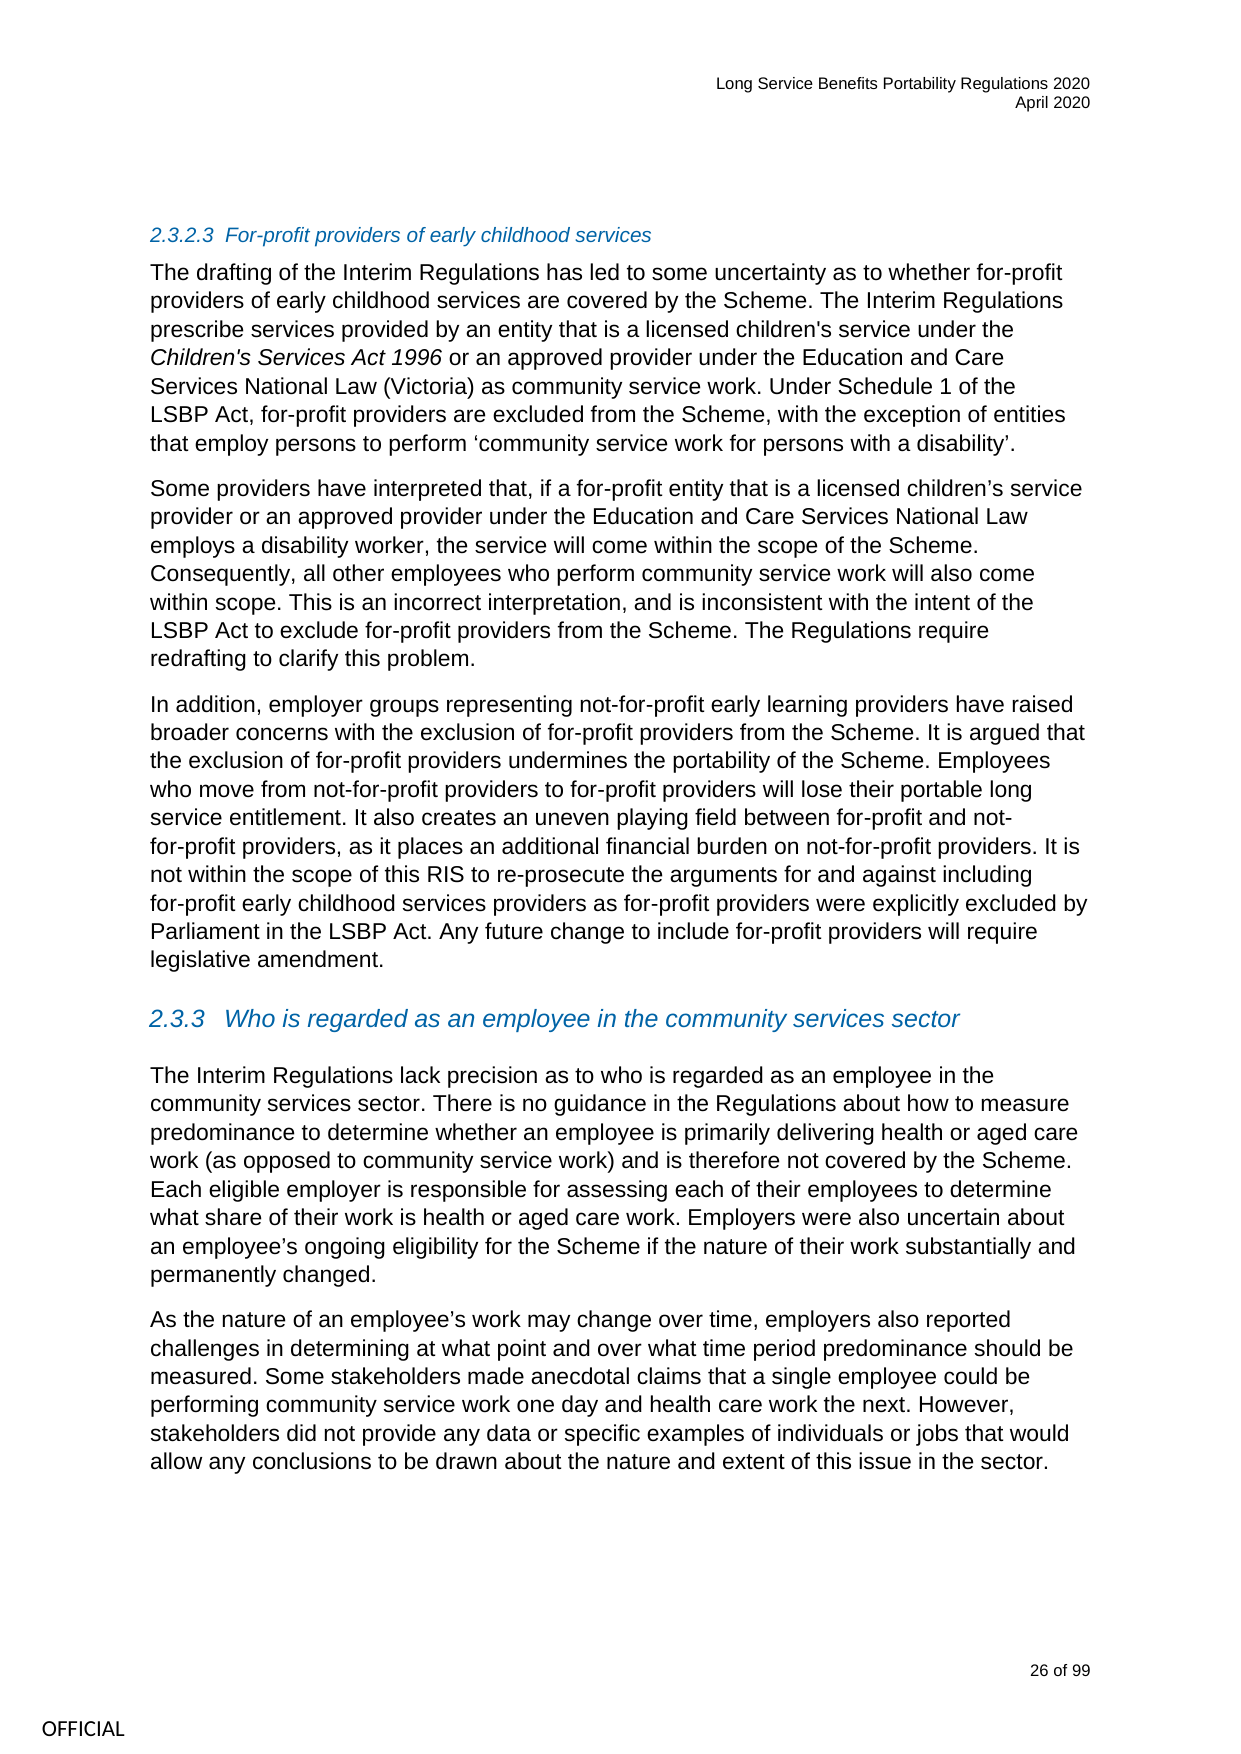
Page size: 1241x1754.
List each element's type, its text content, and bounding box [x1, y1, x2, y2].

text The drafting of the Interim Regulations has led to some uncertainty as to whether for-profit providers of early childhood services are covered by the Scheme. The Interim Regulations prescribe services provided by an entity that is a licensed children's service under the Children's Services Act 1996 or an approved provider under the Education and Care Services National Law (Victoria) as community service work. Under Schedule 1 of the LSBP Act, for-profit providers are excluded from the Scheme, with the exception of entities that employ persons to perform ‘community service work for persons with a disability’. [150, 259, 1090, 456]
text In addition, employer groups representing not-for-profit early learning providers have raised broader concerns with the exclusion of for-profit providers from the Scheme. It is argued that the exclusion of for-profit providers undermines the portability of the Scheme. Employees who move from not-for-profit providers to for-profit providers will lose their portable long service entitlement. It also creates an uneven playing field between for-profit and not-for-profit providers, as it places an additional financial burden on not-for-profit providers. It is not within the scope of this RIS to re-prosecute the arguments for and against including for-profit early childhood services providers as for-profit providers were explicitly excluded by Parliament in the LSBP Act. Any future change to include for-profit providers will require legislative amendment. [150, 691, 1090, 973]
text As the nature of an employee’s work may change over time, employers also reported challenges in determining at what point and over what time period predominance should be measured. Some stakeholders made anecdotal claims that a single employee could be performing community service work one day and health care work the next. However, stakeholders did not provide any data or specific examples of individuals or jobs that would allow any conclusions to be drawn about the nature and extent of this issue in the sector. [150, 1306, 1090, 1475]
text Some providers have interpreted that, if a for-profit entity that is a licensed children’s service provider or an approved provider under the Education and Care Services National Law employs a disability worker, the service will come within the scope of the Scheme. Consequently, all other employees who perform community service work will also come within scope. This is an incorrect interpretation, and is inconsistent with the intent of the LSBP Act to exclude for-profit providers from the Scheme. The Regulations require redrafting to clarify this problem. [150, 475, 1090, 672]
subtitle Who is regarded as an employee in the community services sector [149, 1004, 1090, 1033]
subtitle For-profit providers of early childhood services [150, 223, 1090, 247]
text The Interim Regulations lack precision as to who is regarded as an employee in the community services sector. There is no guidance in the Regulations about how to measure predominance to determine whether an employee is primarily delivering health or aged care work (as opposed to community service work) and is therefore not covered by the Scheme. Each eligible employer is responsible for assessing each of their employees to determine what share of their work is health or aged care work. Employers were also uncertain about an employee’s ongoing eligibility for the Scheme if the nature of their work substantially and permanently changed. [150, 1062, 1090, 1287]
